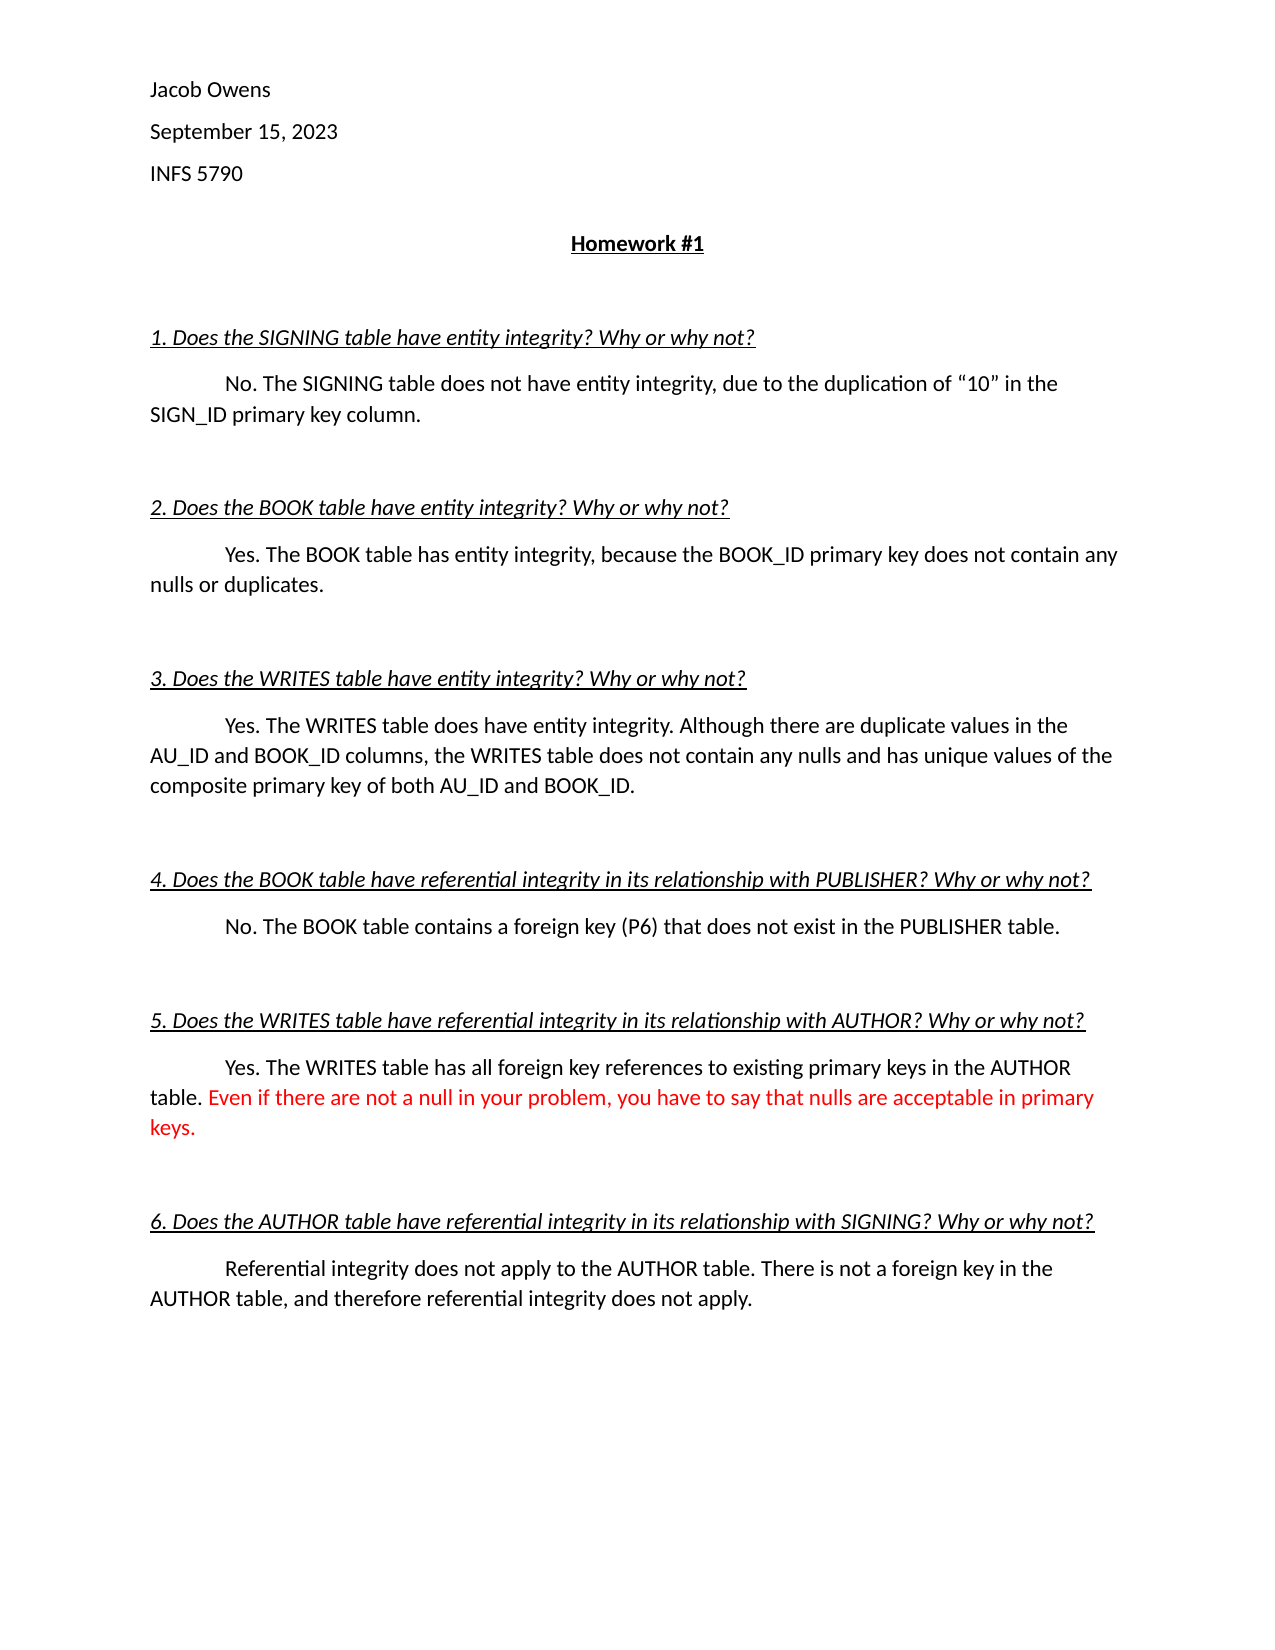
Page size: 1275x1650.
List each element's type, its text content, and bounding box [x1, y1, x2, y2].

text Yes. The BOOK table has entity integrity, because the BOOK_ID primary key does not contain any nulls or duplicates. [150, 540, 1125, 599]
text 5. Does the WRITES table have referential integrity in its relationship with AUTHOR? Why or why not? [150, 1006, 1125, 1034]
text 4. Does the BOOK table have referential integrity in its relationship with PUBLISHER? Why or why not? [150, 865, 1125, 893]
text Referential integrity does not apply to the AUTHOR table. There is not a foreign key in the AUTHOR table, and therefore referential integrity does not apply. [150, 1254, 1125, 1312]
text No. The SIGNING table does not have entity integrity, due to the duplication of “10” in the SIGN_ID primary key column. [150, 369, 1125, 428]
text Yes. The WRITES table has all foreign key references to existing primary keys in the AUTHOR table. Even if there are not a null in your problem, you have to say that nulls are acceptable in primary keys. [150, 1053, 1125, 1141]
text 6. Does the AUTHOR table have referential integrity in its relationship with SIGNING? Why or why not? [150, 1207, 1125, 1235]
text 3. Does the WRITES table have entity integrity? Why or why not? [150, 664, 1125, 692]
text Yes. The WRITES table does have entity integrity. Although there are duplicate values in the AU_ID and BOOK_ID columns, the WRITES table does not contain any nulls and has unique values of the composite primary key of both AU_ID and BOOK_ID. [150, 711, 1125, 800]
text Homework #1 [150, 229, 1125, 257]
text No. The BOOK table contains a foreign key (P6) that does not exist in the PUBLISHER table. [150, 912, 1125, 940]
text 1. Does the SIGNING table have entity integrity? Why or why not? [150, 323, 1125, 351]
text 2. Does the BOOK table have entity integrity? Why or why not? [150, 493, 1125, 522]
